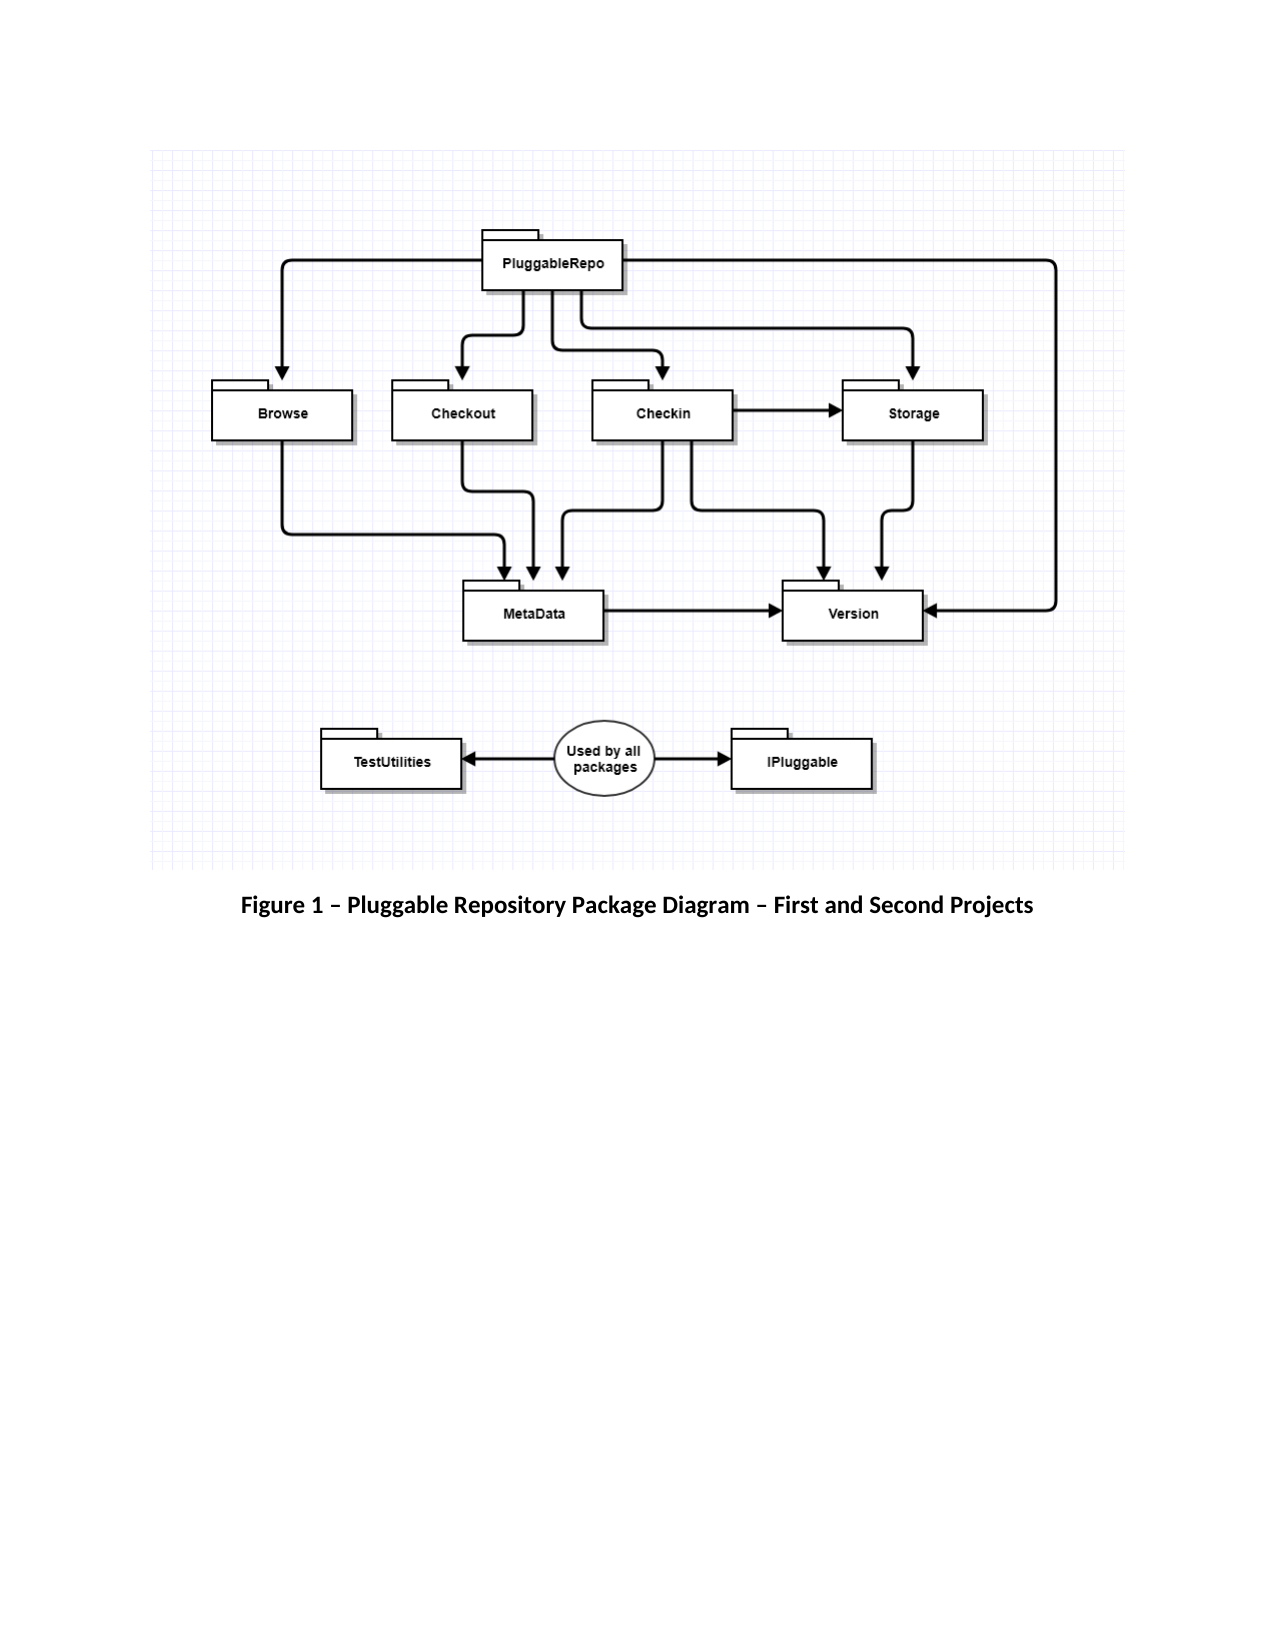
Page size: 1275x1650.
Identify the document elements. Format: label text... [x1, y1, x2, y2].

picture [150, 150, 1125, 870]
text Figure 1 – Pluggable Repository Package Diagram – First and Second Projects [150, 889, 1125, 919]
